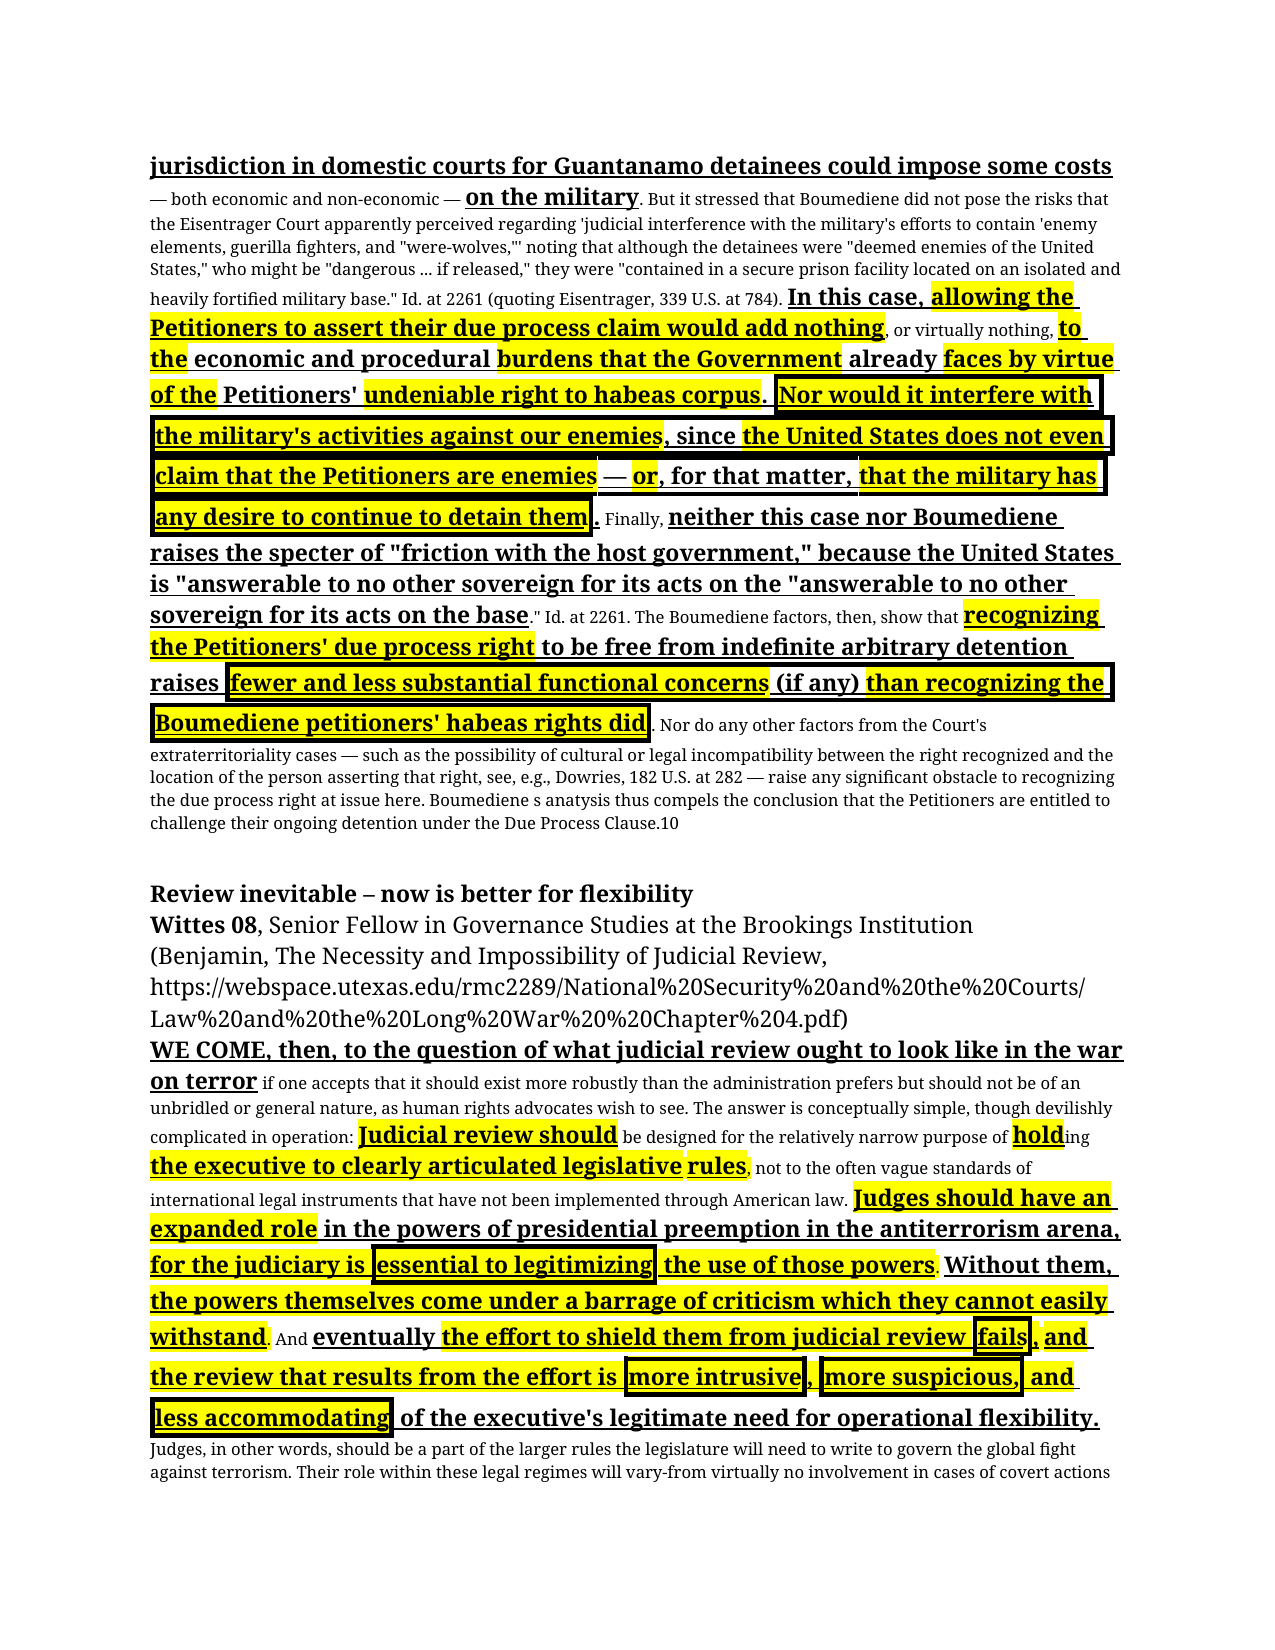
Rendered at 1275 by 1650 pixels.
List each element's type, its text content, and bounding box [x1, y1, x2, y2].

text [150, 1034, 1125, 1483]
subtitle Review inevitable – now is better for flexibility [150, 877, 1125, 909]
text (Benjamin, The Necessity and Impossibility of Judicial Review, https://webspace.utexas.edu/rmc2289/National%20Security%20and%20the%20Courts/Law%20and%20the%20Long%20War%20%20Chapter%204.pdf) [150, 940, 1125, 1034]
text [150, 150, 1125, 834]
text Wittes 08, Senior Fellow in Governance Studies at the Brookings Institution [150, 909, 1125, 940]
